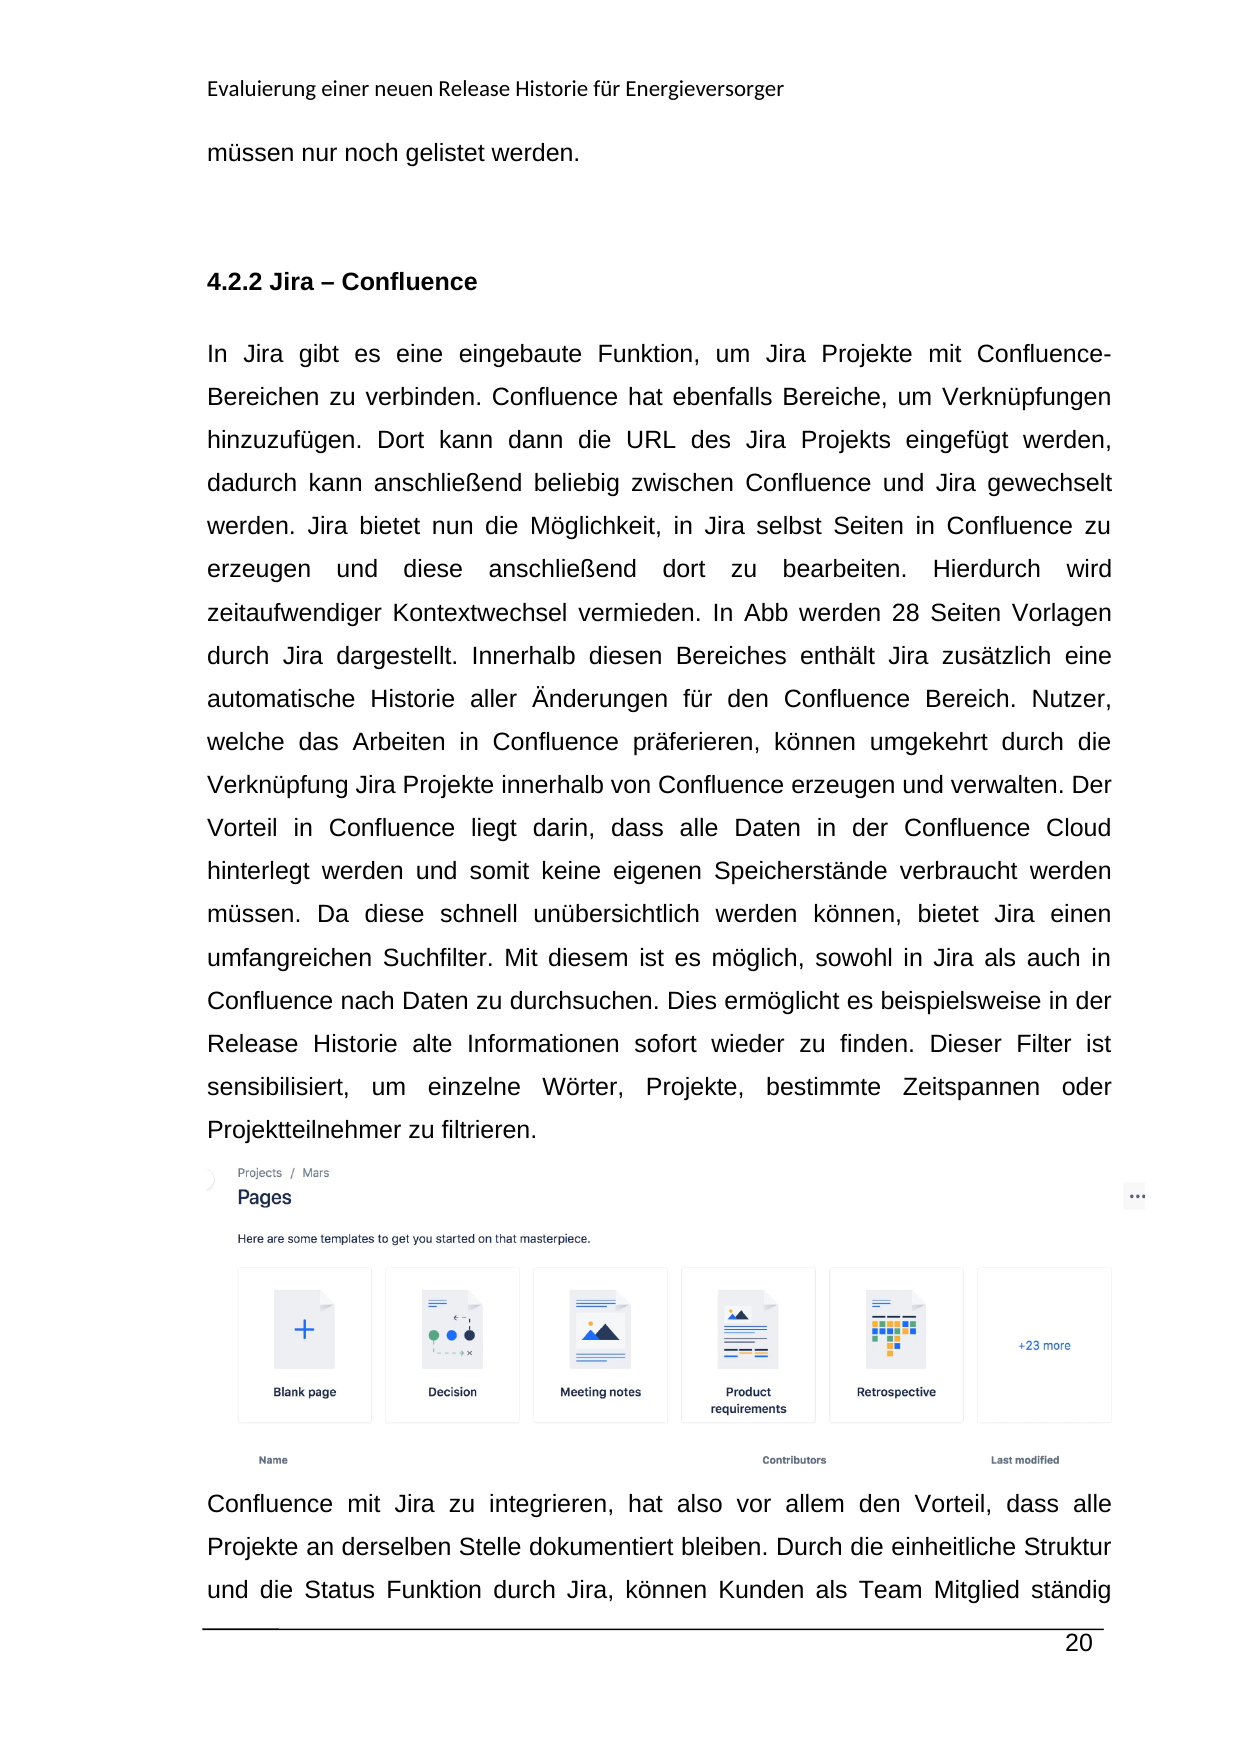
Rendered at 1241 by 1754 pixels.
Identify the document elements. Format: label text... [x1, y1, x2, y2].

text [207, 137, 1113, 166]
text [207, 1489, 1113, 1604]
text In Jira gibt es eine eingebaute Funktion, um Jira Projekte mit Confluence-Bereichen zu verbinden. Confluence hat ebenfalls Bereiche, um Verknüpfungen hinzuzufügen. Dort kann dann die URL des Jira Projekts eingefügt werden, dadurch kann anschließend beliebig zwischen Confluence und Jira gewechselt werden. Jira bietet nun die Möglichkeit, in Jira selbst Seiten in Confluence zu erzeugen und diese anschließend dort zu bearbeiten. Hierdurch wird zeitaufwendiger Kontextwechsel vermieden. In Abb werden 28 Seiten Vorlagen durch Jira dargestellt. Innerhalb diesen Bereiches enthält Jira zusätzlich eine automatische Historie aller Änderungen für den Confluence Bereich. Nutzer, welche das Arbeiten in Confluence präferieren, können umgekehrt durch die Verknüpfung Jira Projekte innerhalb von Confluence erzeugen und verwalten. Der Vorteil in Confluence liegt darin, dass alle Daten in der Confluence Cloud hinterlegt werden und somit keine eigenen Speicherstände verbraucht werden müssen. Da diese schnell unübersichtlich werden können, bietet Jira einen umfangreichen Suchfilter. Mit diesem ist es möglich, sowohl in Jira als auch in Confluence nach Daten zu durchsuchen. Dies ermöglicht es beispielsweise in der Release Historie alte Informationen sofort wieder zu finden. Dieser Filter ist sensibilisiert, um einzelne Wörter, Projekte, bestimmte Zeitspannen oder Projektteilnehmer zu filtrieren. [207, 339, 1113, 1144]
picture [206, 1158, 1146, 1475]
subtitle 4.2.2 Jira – Confluence [207, 267, 1113, 296]
